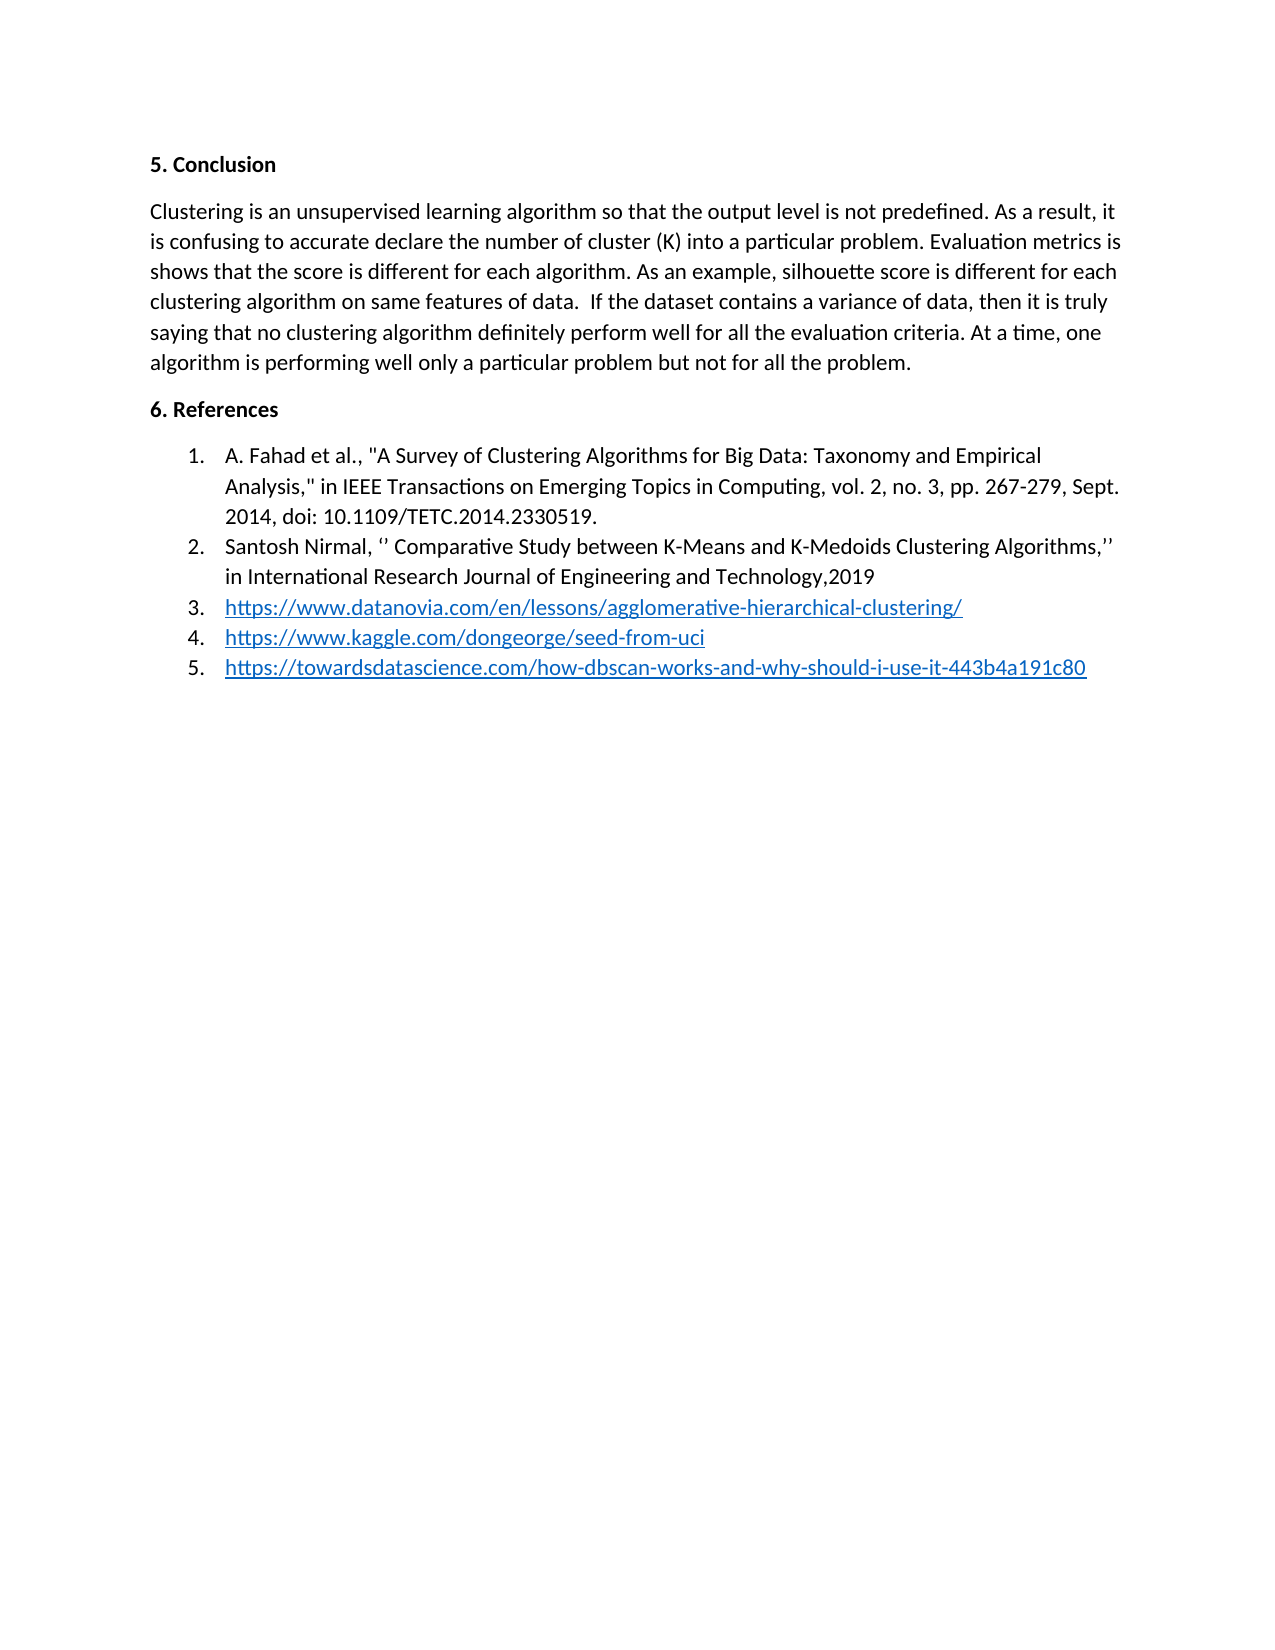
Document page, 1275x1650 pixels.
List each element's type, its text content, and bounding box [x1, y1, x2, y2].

text Clustering is an unsupervised learning algorithm so that the output level is not predefined. As a result, it is confusing to accurate declare the number of cluster (K) into a particular problem. Evaluation metrics is shows that the score is different for each algorithm. As an example, silhouette score is different for each clustering algorithm on same features of data. If the dataset contains a variance of data, then it is truly saying that no clustering algorithm definitely perform well for all the evaluation criteria. At a time, one algorithm is performing well only a particular problem but not for all the problem. [150, 197, 1125, 376]
list https://www.kaggle.com/dongeorge/seed-from-uci [187, 623, 1125, 651]
text 5. Conclusion [150, 150, 1125, 178]
list https://towardsdatascience.com/how-dbscan-works-and-why-should-i-use-it-443b4a191c80 [187, 653, 1125, 681]
list Santosh Nirmal, ‘’ Comparative Study between K-Means and K-Medoids Clustering Algorithms,’’ in International Research Journal of Engineering and Technology,2019 [187, 532, 1125, 591]
list A. Fahad et al., "A Survey of Clustering Algorithms for Big Data: Taxonomy and Empirical Analysis," in IEEE Transactions on Emerging Topics in Computing, vol. 2, no. 3, pp. 267-279, Sept. 2014, doi: 10.1109/TETC.2014.2330519. [187, 442, 1125, 530]
text 6. References [150, 395, 1125, 423]
list https://www.datanovia.com/en/lessons/agglomerative-hierarchical-clustering/ [187, 593, 1125, 621]
